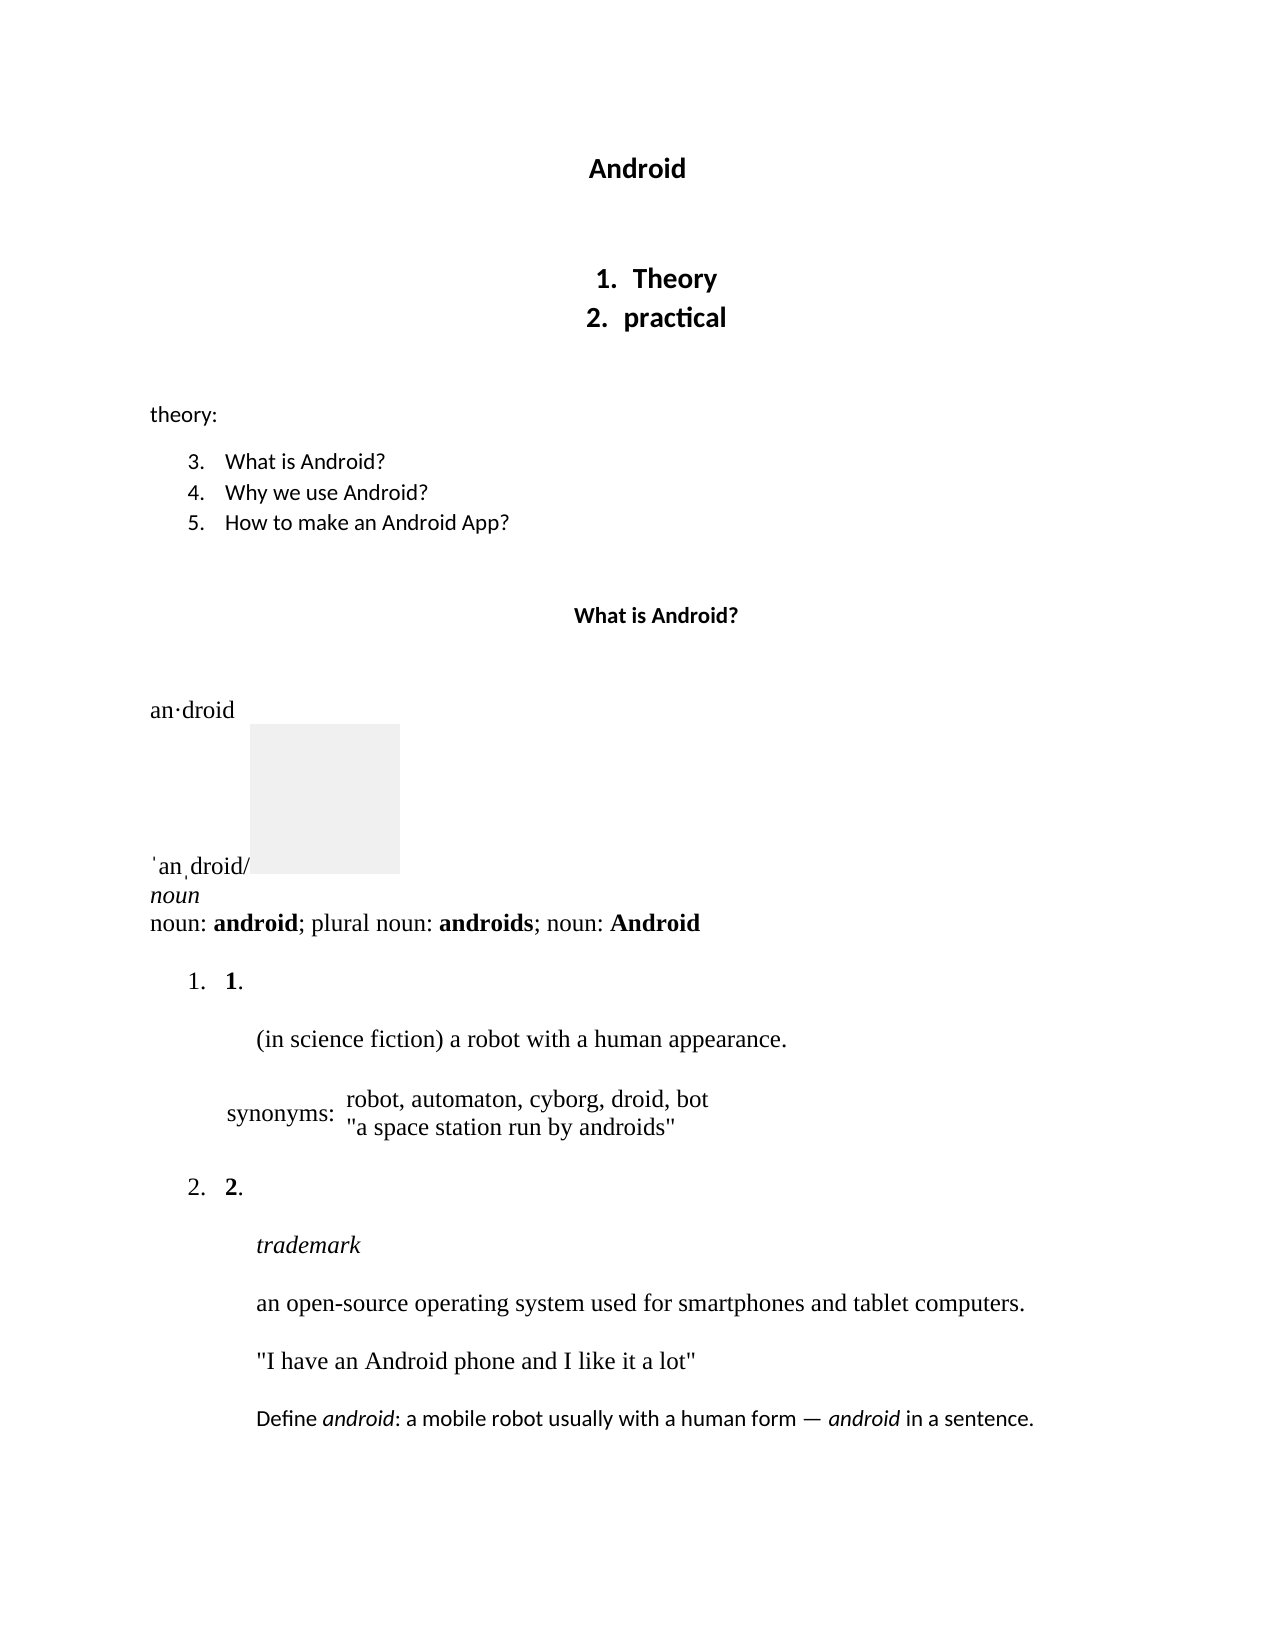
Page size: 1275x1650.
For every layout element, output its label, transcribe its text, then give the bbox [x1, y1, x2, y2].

text noun: android; plural noun: androids; noun: Android [150, 908, 1125, 937]
text ˈanˌdroid/ [150, 724, 1125, 880]
text an open-source operating system used for smartphones and tablet computers. [256, 1288, 1125, 1317]
text Define android: a mobile robot usually with a human form — android in a sentence. [256, 1404, 1125, 1432]
list What is Android? [187, 447, 1125, 476]
list Theory [187, 260, 1125, 296]
text (in science fiction) a robot with a human appearance. [256, 1024, 1125, 1053]
text an·droid [150, 695, 1125, 724]
list 2. [187, 1172, 1125, 1201]
list 1. [187, 966, 1125, 995]
text theory: [150, 401, 1125, 429]
text trademark [256, 1230, 1125, 1259]
table_header synonyms: [225, 1082, 344, 1143]
text What is Android? [187, 602, 1125, 630]
list How to make an Android App? [187, 508, 1125, 536]
text "I have an Android phone and I like it a lot" [256, 1346, 1125, 1374]
list practical [187, 299, 1125, 334]
list Why we use Android? [187, 478, 1125, 506]
table_header robot, automaton, cyborg, droid, bot "a space station run by androids" [344, 1082, 715, 1143]
text Android [150, 150, 1125, 186]
text noun [150, 880, 1125, 908]
